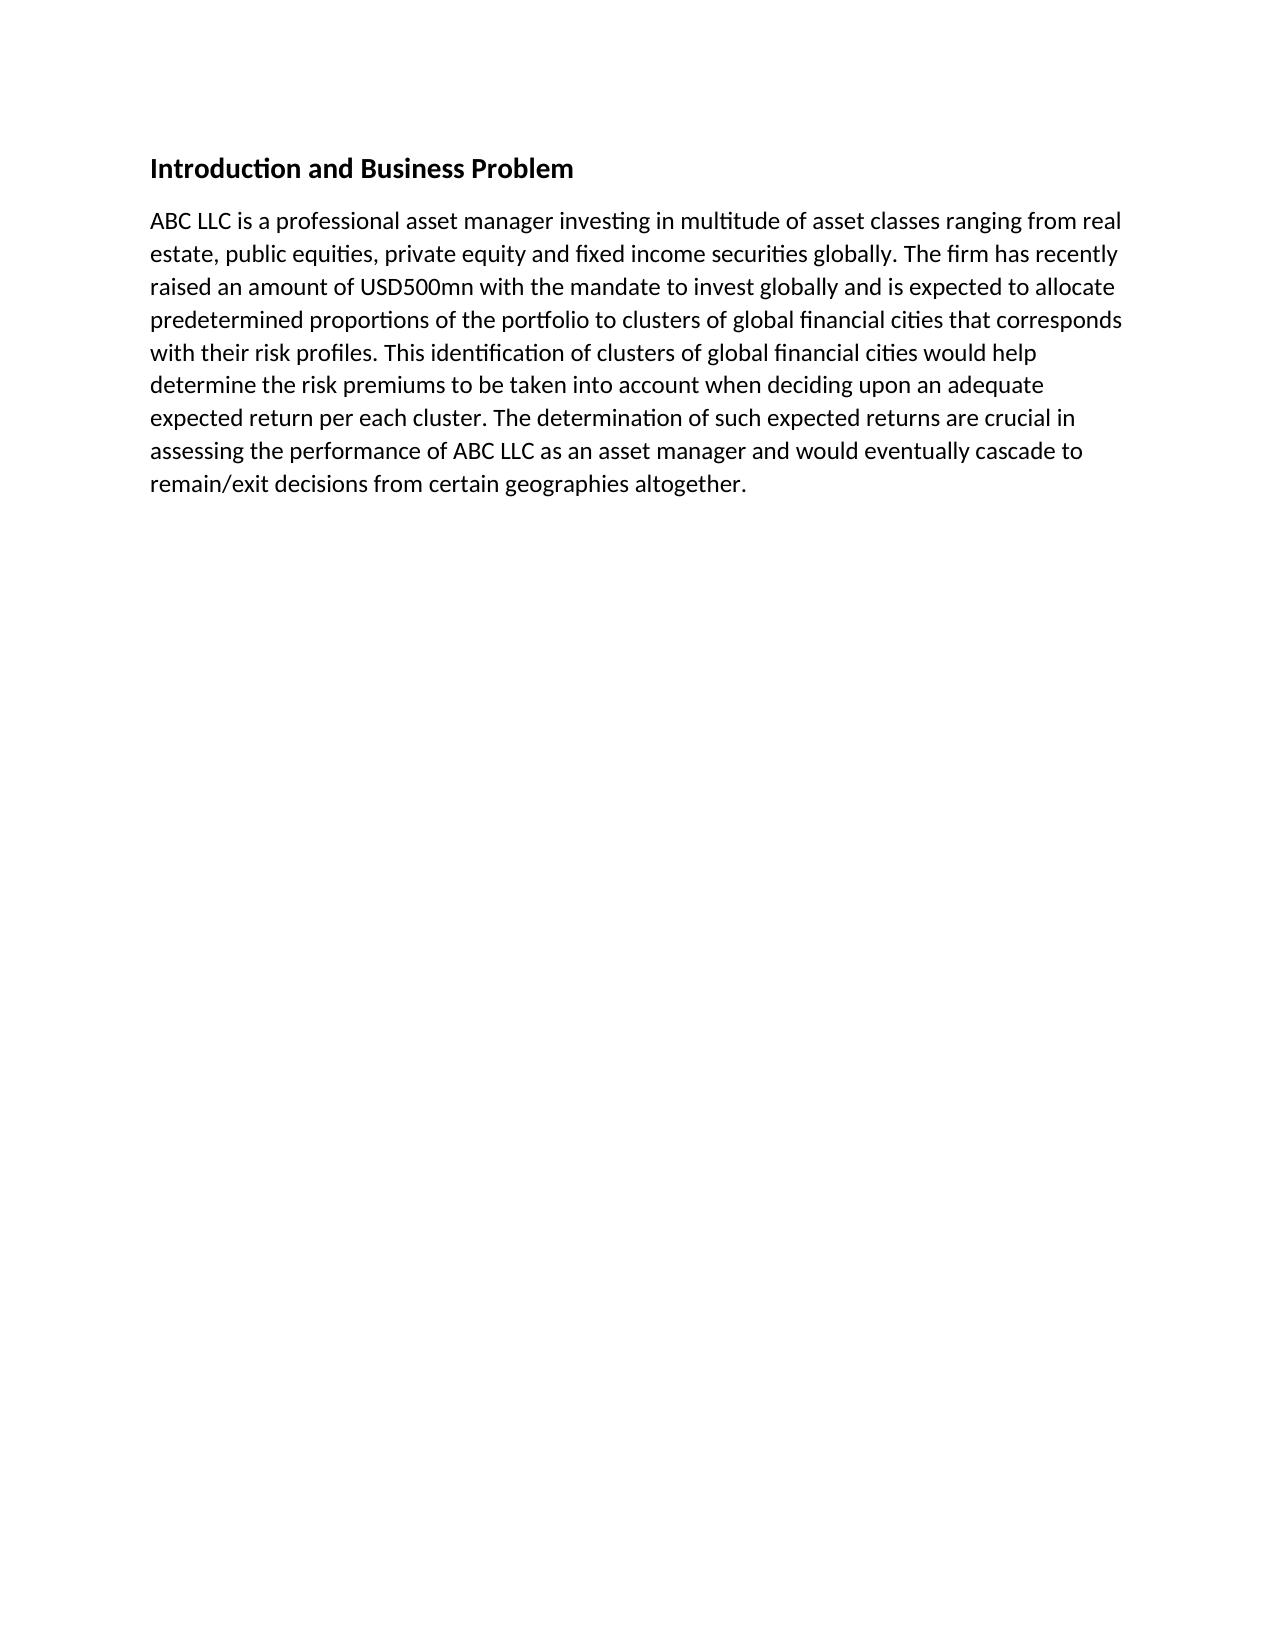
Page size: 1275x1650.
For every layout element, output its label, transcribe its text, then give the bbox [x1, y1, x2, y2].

text Introduction and Business Problem [150, 150, 1125, 186]
text ABC LLC is a professional asset manager investing in multitude of asset classes ranging from real estate, public equities, private equity and fixed income securities globally. The firm has recently raised an amount of USD500mn with the mandate to invest globally and is expected to allocate predetermined proportions of the portfolio to clusters of global financial cities that corresponds with their risk profiles. This identification of clusters of global financial cities would help determine the risk premiums to be taken into account when deciding upon an adequate expected return per each cluster. The determination of such expected returns are crucial in assessing the performance of ABC LLC as an asset manager and would eventually cascade to remain/exit decisions from certain geographies altogether. [150, 205, 1125, 499]
